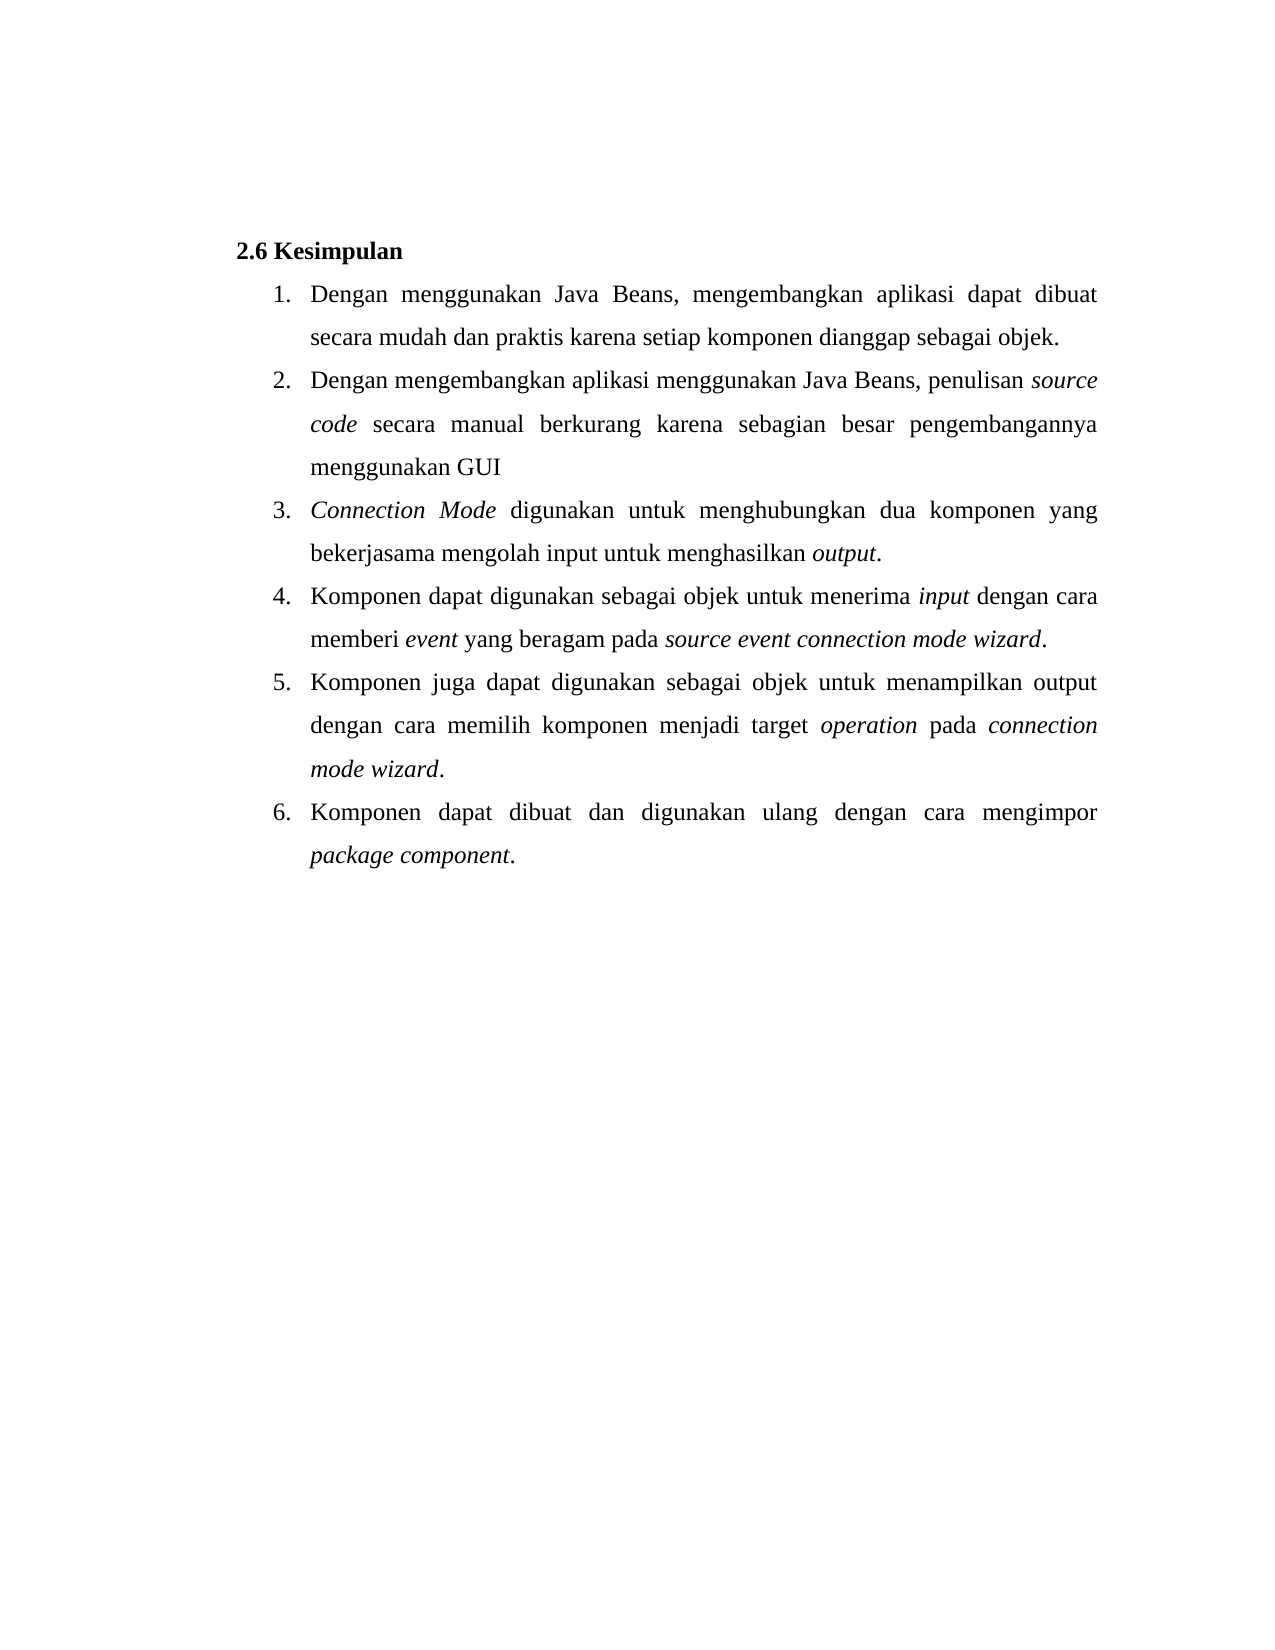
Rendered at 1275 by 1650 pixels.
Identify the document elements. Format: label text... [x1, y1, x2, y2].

list Dengan menggunakan Java Beans, mengembangkan aplikasi dapat dibuat secara mudah dan praktis karena setiap komponen dianggap sebagai objek. [273, 279, 1098, 351]
list Komponen juga dapat digunakan sebagai objek untuk menampilkan output dengan cara memilih komponen menjadi target operation pada connection mode wizard. [273, 667, 1098, 782]
list Komponen dapat dibuat dan digunakan ulang dengan cara mengimpor package component. [273, 797, 1098, 869]
subtitle 2.6 Kesimpulan [236, 236, 1098, 265]
list Komponen dapat digunakan sebagai objek untuk menerima input dengan cara memberi event yang beragam pada source event connection mode wizard. [273, 581, 1098, 653]
list Connection Mode digunakan untuk menghubungkan dua komponen yang bekerjasama mengolah input untuk menghasilkan output. [273, 495, 1098, 567]
list Dengan mengembangkan aplikasi menggunakan Java Beans, penulisan source code secara manual berkurang karena sebagian besar pengembangannya menggunakan GUI [273, 366, 1098, 481]
